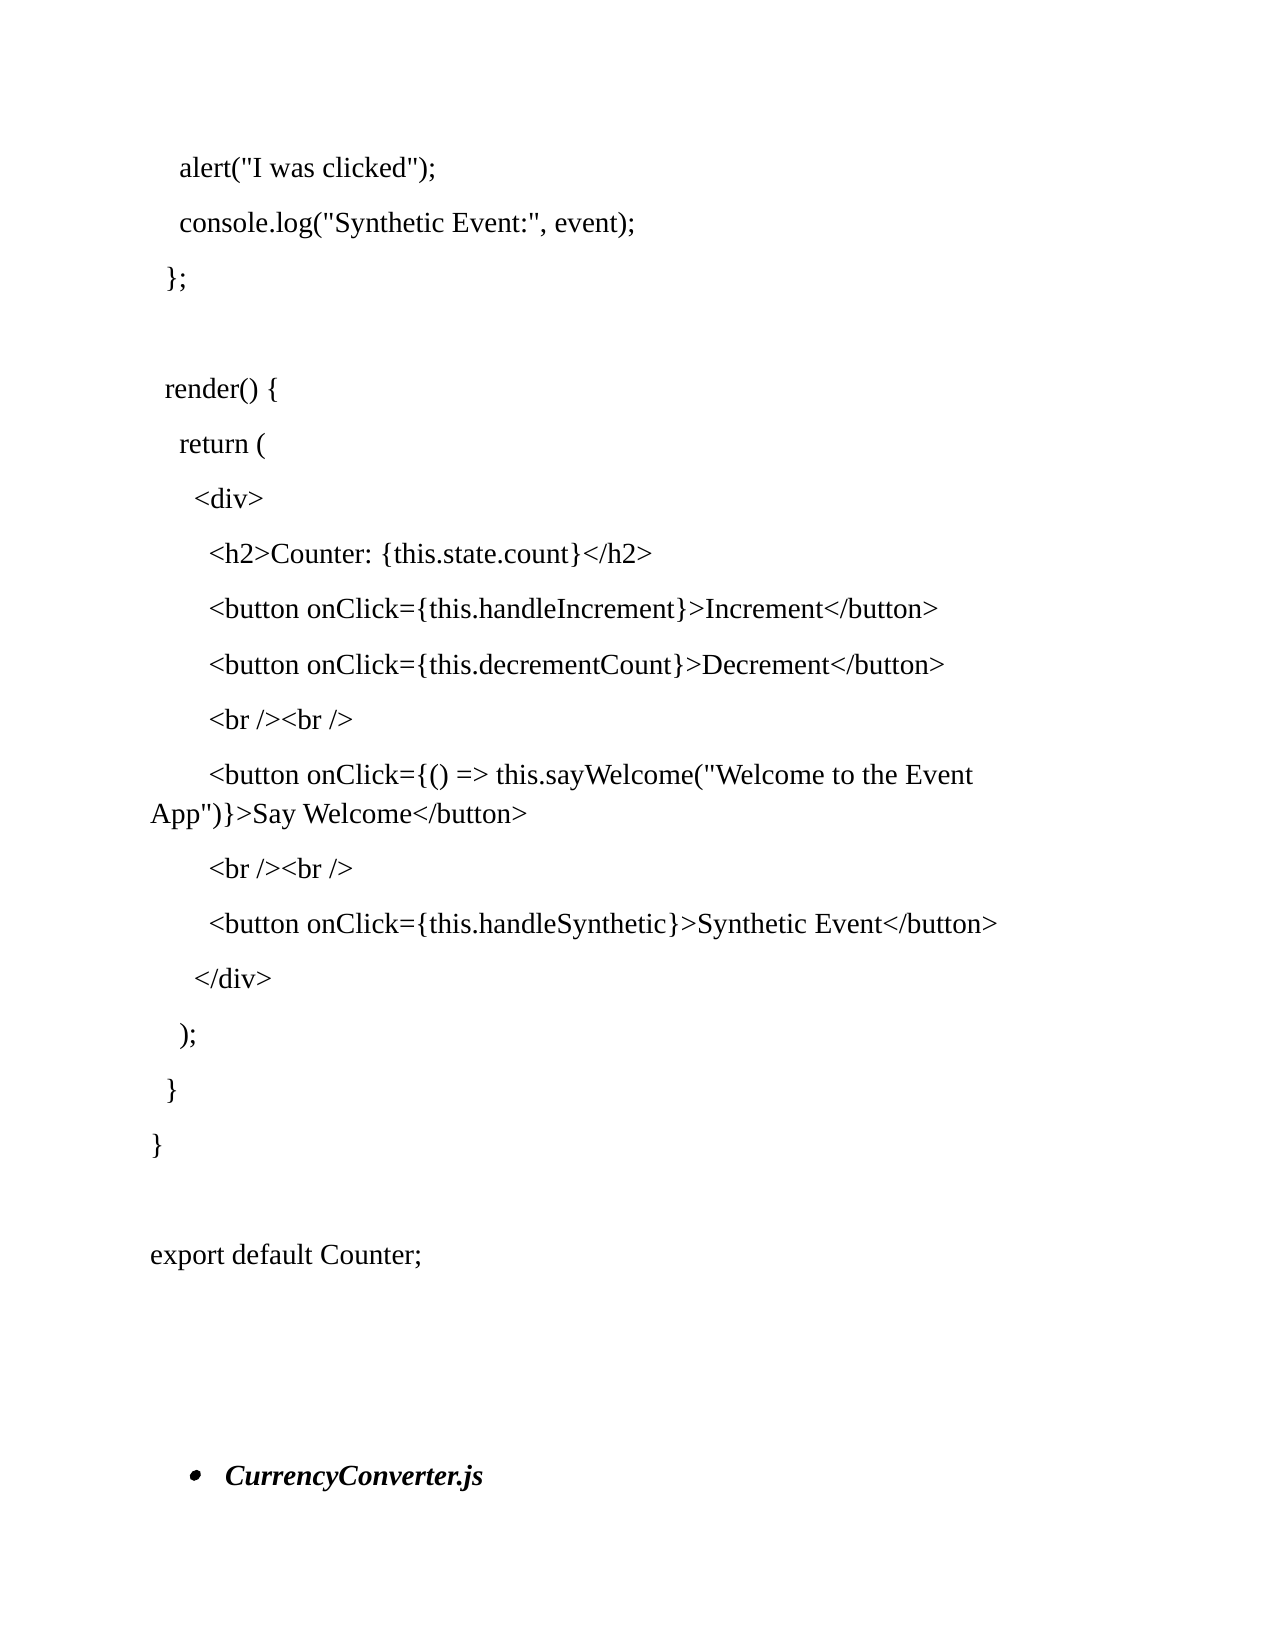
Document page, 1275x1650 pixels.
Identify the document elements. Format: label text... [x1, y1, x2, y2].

text <h2>Counter: {this.state.count}</h2> [150, 536, 1125, 570]
text <button onClick={this.decrementCount}>Decrement</button> [150, 647, 1125, 680]
text } [150, 1072, 1125, 1105]
text ); [150, 1017, 1125, 1050]
text <button onClick={this.handleSynthetic}>Synthetic Event</button> [150, 906, 1125, 940]
list CurrencyConverter.js [187, 1458, 1125, 1492]
text render() { [150, 371, 1125, 404]
text alert("I was clicked"); [150, 150, 1125, 183]
text console.log("Synthetic Event:", event); [150, 205, 1125, 239]
text </div> [150, 961, 1125, 995]
text <br /><br /> [150, 851, 1125, 884]
text }; [150, 260, 1125, 294]
text <div> [150, 481, 1125, 515]
text <button onClick={this.handleIncrement}>Increment</button> [150, 592, 1125, 625]
text } [150, 1127, 1125, 1161]
text <br /><br /> [150, 702, 1125, 736]
text <button onClick={() => this.sayWelcome("Welcome to the Event App")}>Say Welcome</button> [150, 757, 1125, 829]
text export default Counter; [150, 1237, 1125, 1271]
text return ( [150, 426, 1125, 459]
